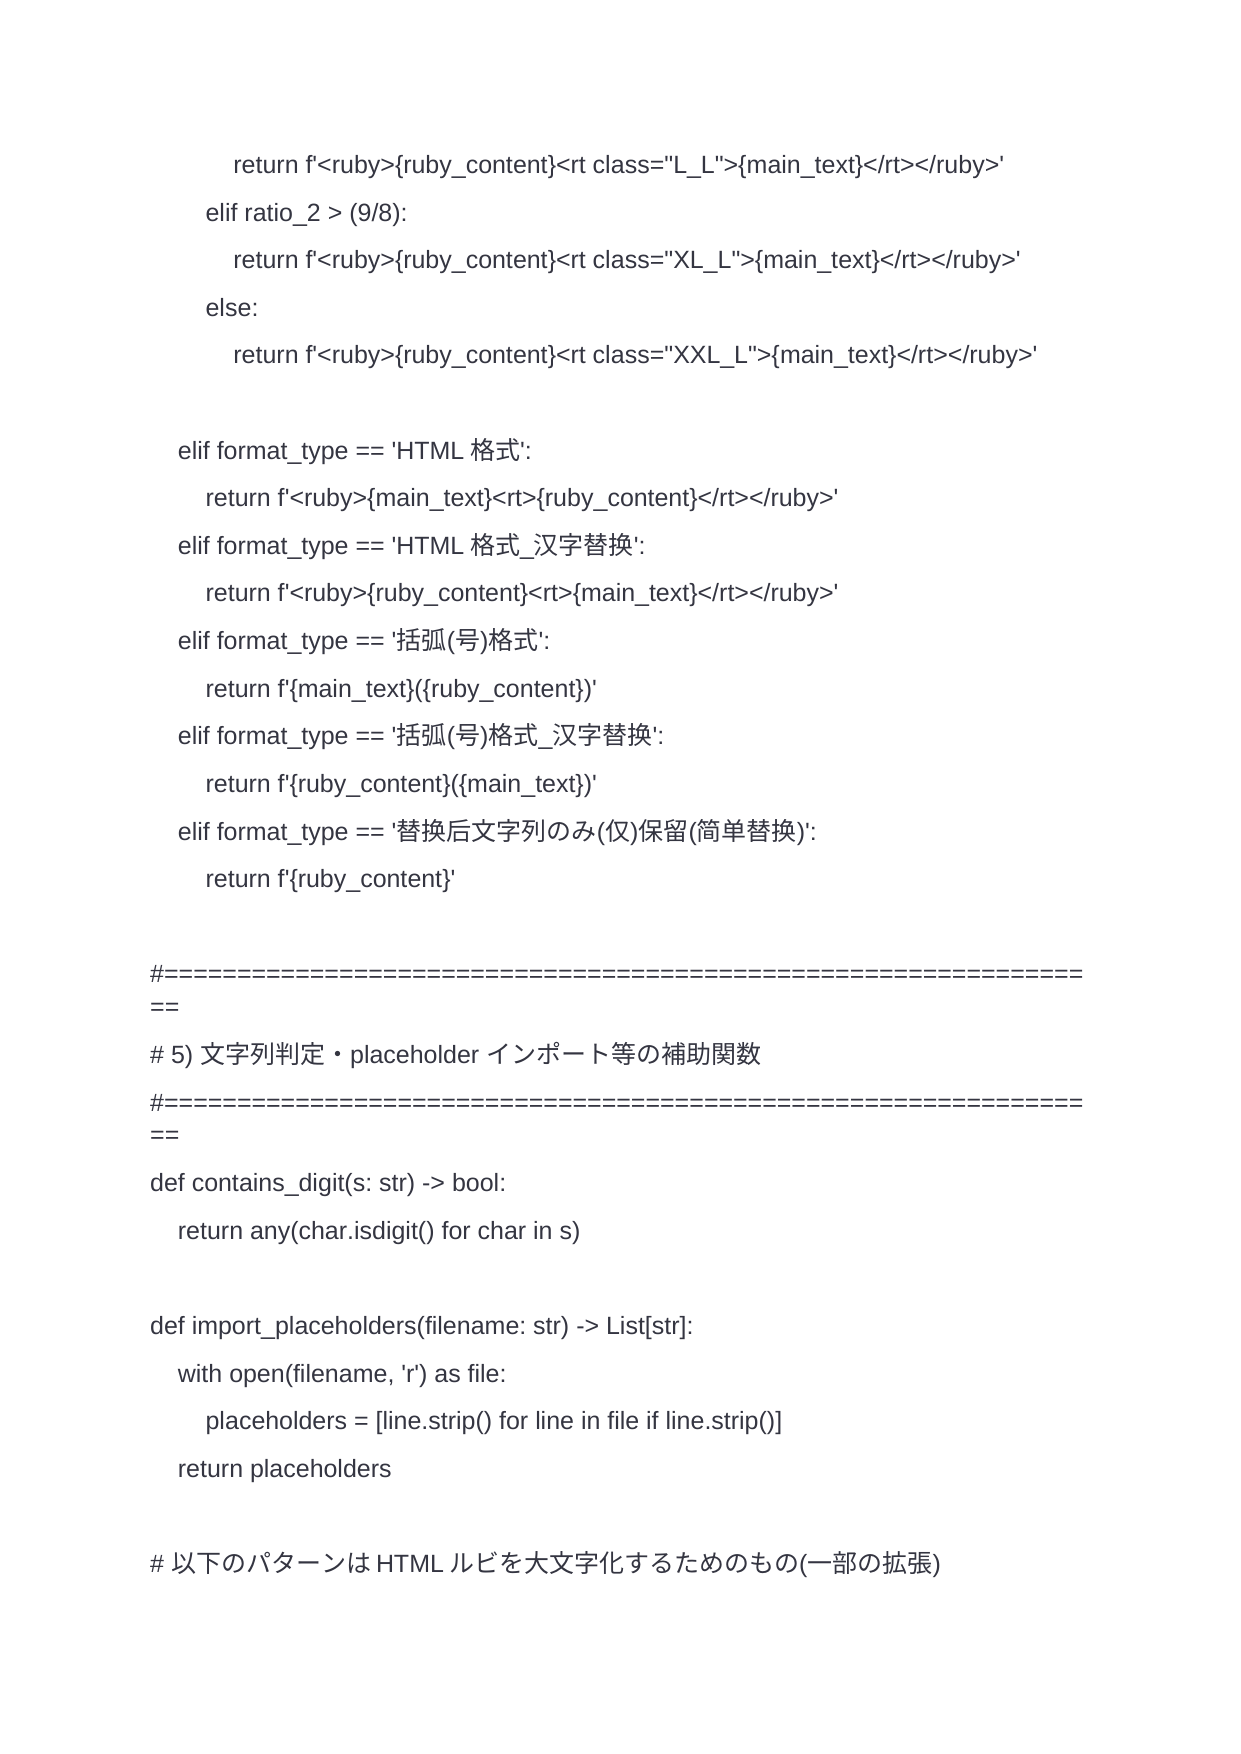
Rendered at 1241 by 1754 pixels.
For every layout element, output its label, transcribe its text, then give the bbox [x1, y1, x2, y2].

text return f'<ruby>{ruby_content}<rt class="L_L">{main_text}</rt></ruby>' [150, 150, 1090, 179]
text return f'<ruby>{ruby_content}<rt class="XL_L">{main_text}</rt></ruby>' [150, 245, 1090, 274]
text return f'{main_text}({ruby_content})' [150, 674, 1090, 702]
text return f'<ruby>{ruby_content}<rt>{main_text}</rt></ruby>' [150, 578, 1090, 607]
text elif format_type == '括弧(号)格式_汉字替换': [150, 721, 1090, 750]
text # 5) 文字列判定・placeholder インポート等の補助関数 [150, 1040, 1090, 1069]
text # 以下のパターンはHTMLルビを大文字化するためのもの(一部の拡張) [150, 1549, 1090, 1578]
text elif format_type == '括弧(号)格式': [150, 626, 1090, 655]
text with open(filename, 'r') as file: [150, 1358, 1090, 1387]
text return f'{ruby_content}({main_text})' [150, 769, 1090, 798]
text elif format_type == 'HTML格式_汉字替换': [150, 531, 1090, 559]
text def import_placeholders(filename: str) -> List[str]: [150, 1311, 1090, 1340]
text return f'<ruby>{main_text}<rt>{ruby_content}</rt></ruby>' [150, 483, 1090, 512]
text return placeholders [150, 1454, 1090, 1482]
text return f'<ruby>{ruby_content}<rt class="XXL_L">{main_text}</rt></ruby>' [150, 340, 1090, 369]
text elif format_type == 'HTML格式': [150, 436, 1090, 464]
text return any(char.isdigit() for char in s) [150, 1216, 1090, 1244]
text elif format_type == '替换后文字列のみ(仅)保留(简单替换)': [150, 816, 1090, 845]
text #================================================================= [150, 959, 1090, 1021]
text return f'{ruby_content}' [150, 864, 1090, 893]
text elif ratio_2 > (9/8): [150, 198, 1090, 226]
text else: [150, 293, 1090, 322]
text #================================================================= [150, 1087, 1090, 1149]
text placeholders = [line.strip() for line in file if line.strip()] [150, 1406, 1090, 1435]
text def contains_digit(s: str) -> bool: [150, 1168, 1090, 1197]
